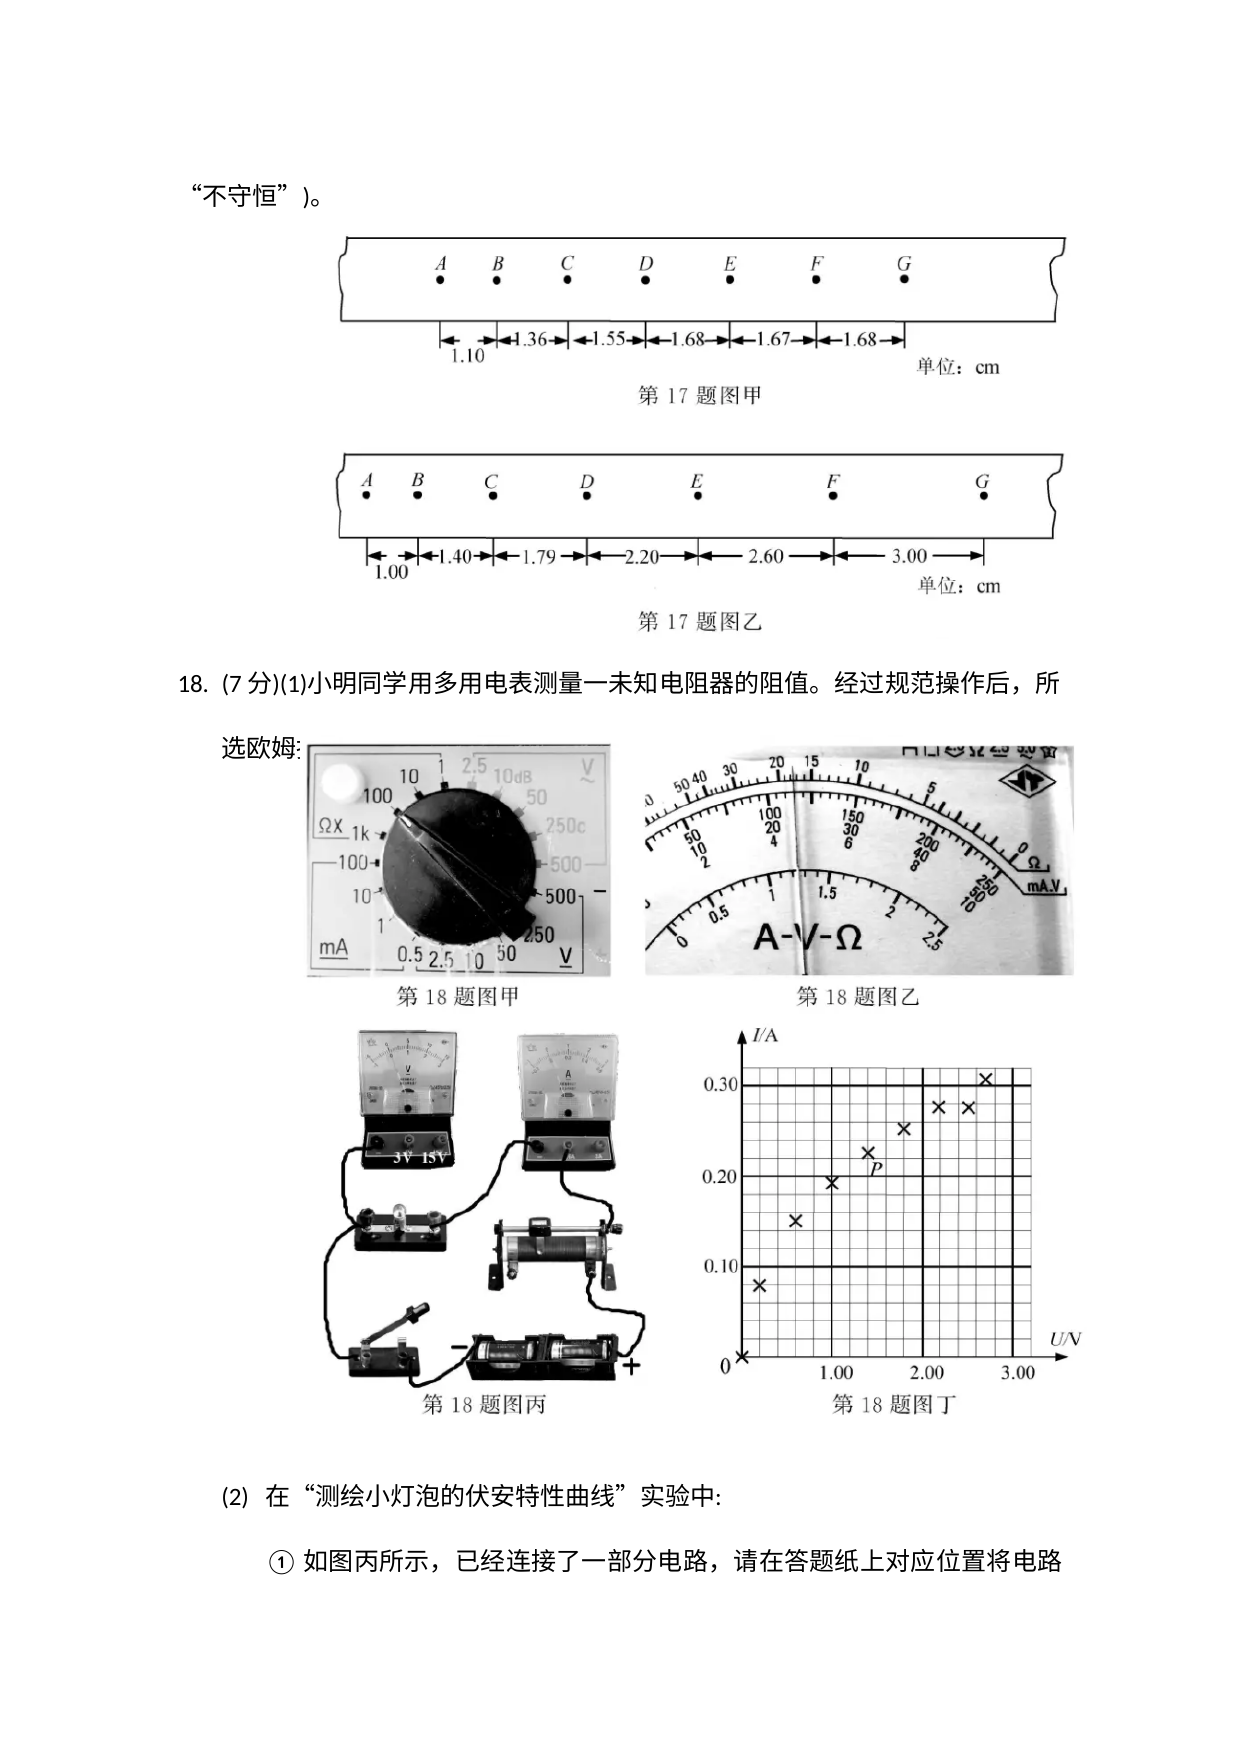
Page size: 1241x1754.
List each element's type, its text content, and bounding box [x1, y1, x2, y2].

list (7分)(1)小明同学用多用电表测量一未知电阻器的阻值。经过规范操作后，所选欧姆挡倍率及指针位置分别如图甲、乙所示，则此电阻器的阻值为____Ω [177, 649, 1063, 779]
list 在“测绘小灯泡的伏安特性曲线”实验中: [177, 1462, 1063, 1527]
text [177, 162, 1063, 227]
picture [300, 735, 1091, 1416]
picture [311, 227, 1071, 639]
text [221, 1527, 1063, 1592]
